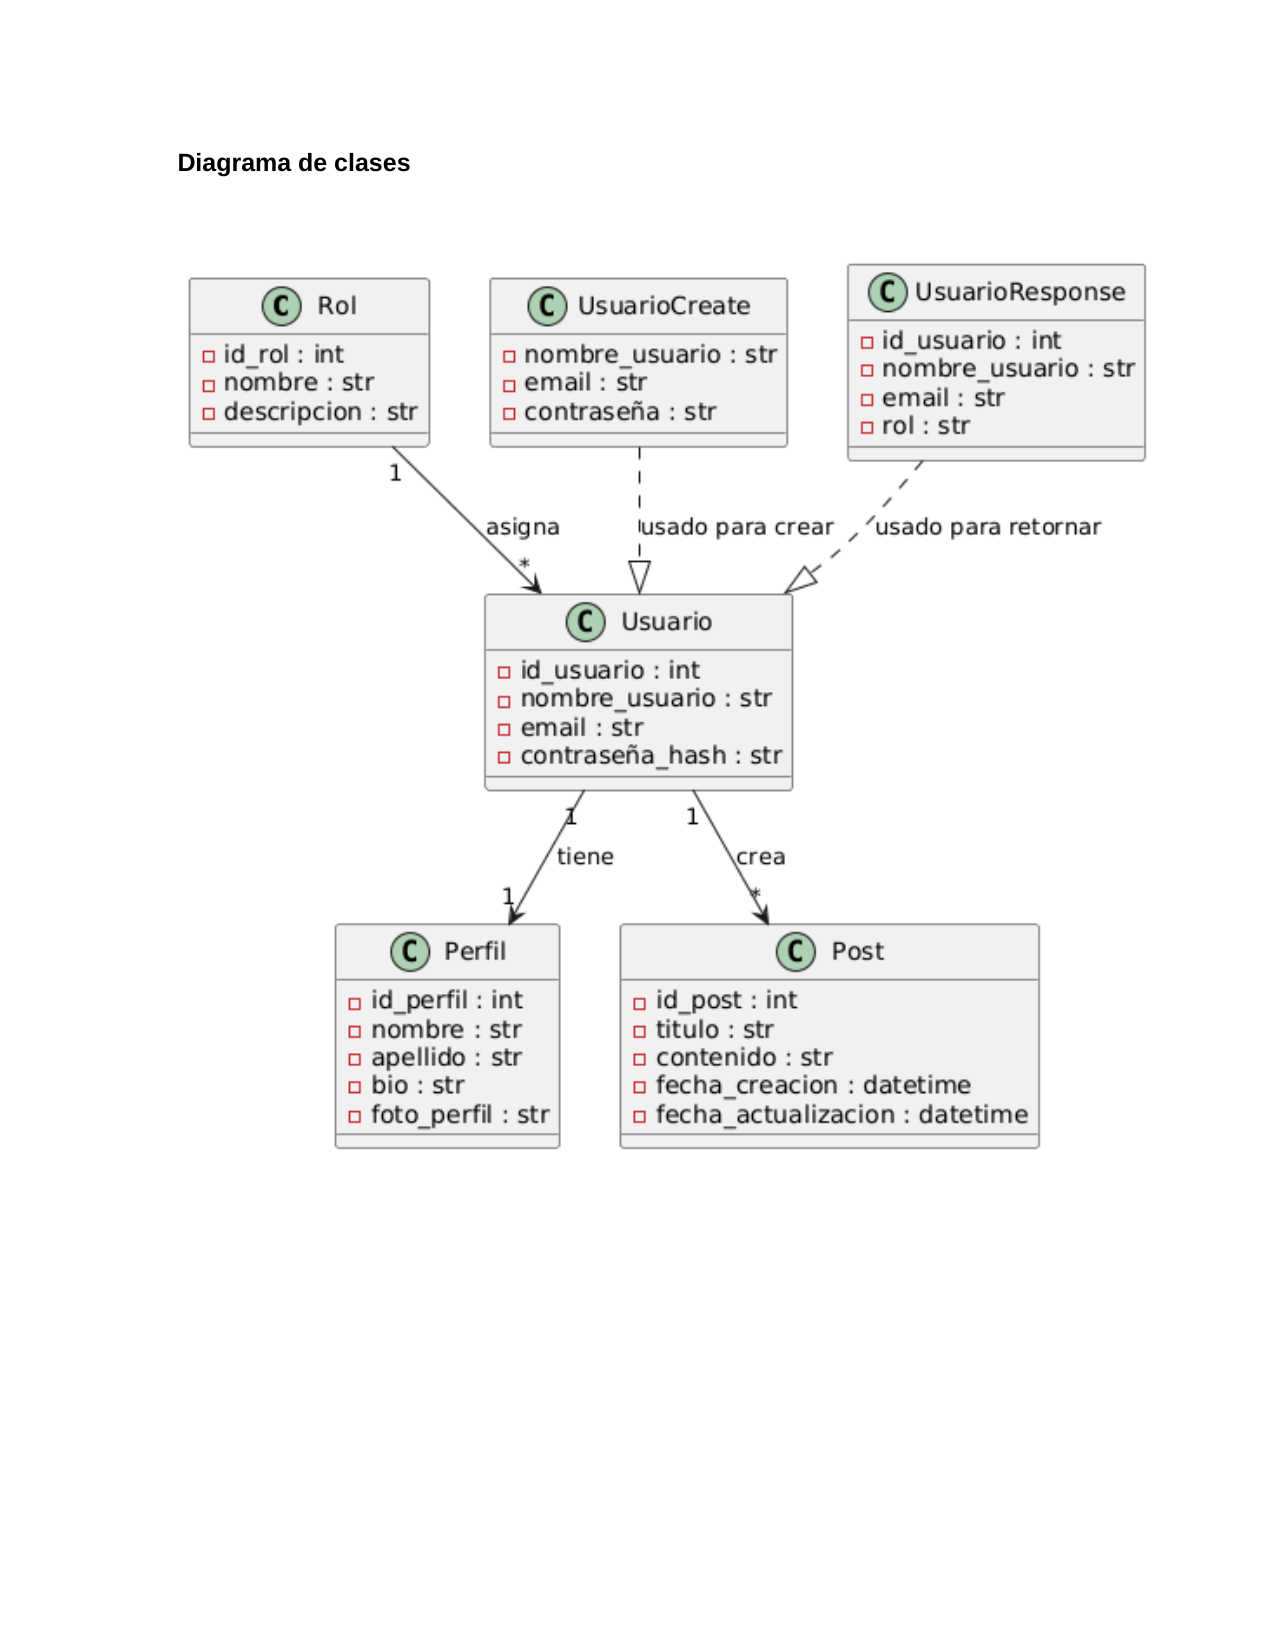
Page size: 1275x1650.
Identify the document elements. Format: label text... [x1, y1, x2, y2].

picture [177, 252, 1155, 1158]
subtitle Diagrama de clases [177, 148, 1098, 176]
